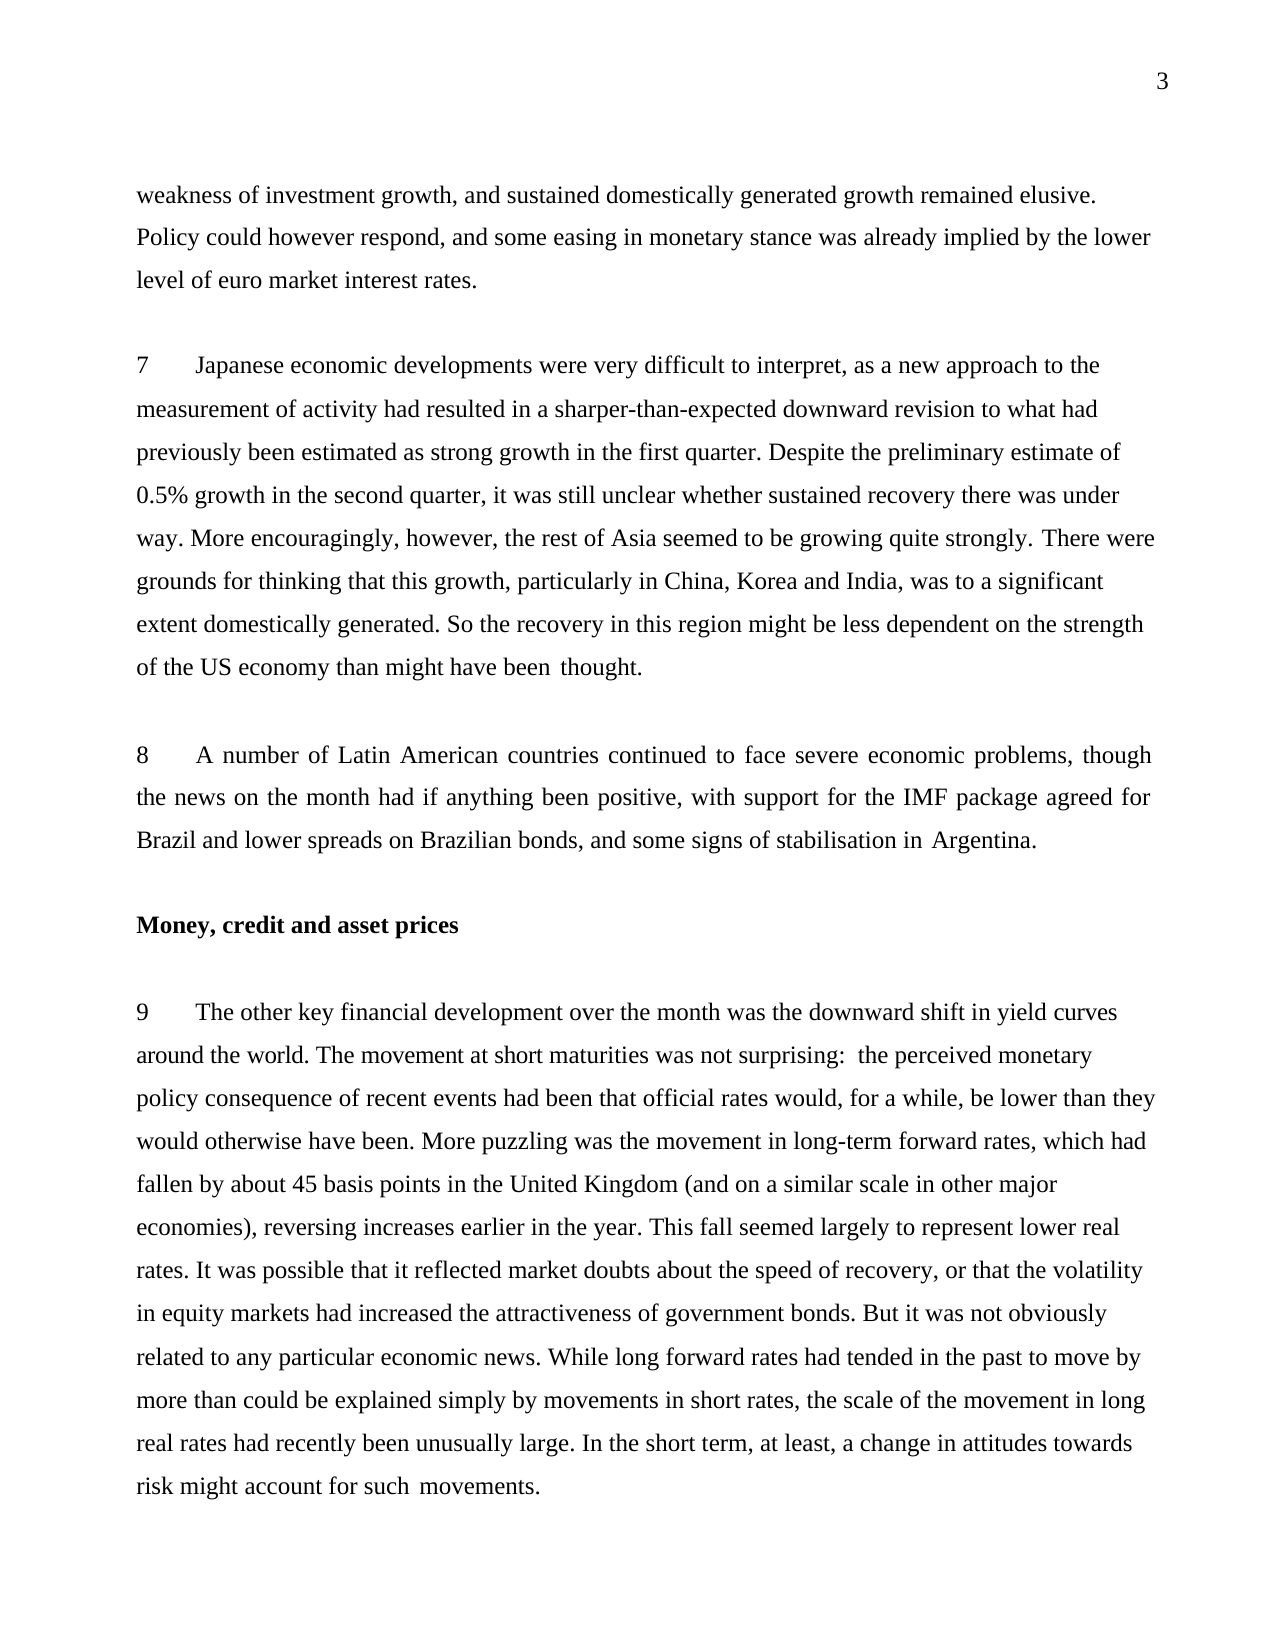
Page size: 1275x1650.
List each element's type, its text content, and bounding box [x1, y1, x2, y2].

list The other key financial development over the month was the downward shift in yield curves around the world. The movement at short maturities was not surprising: the perceived monetary policy consequence of recent events had been that official rates would, for a while, be lower than they would otherwise have been. More puzzling was the movement in long-term forward rates, which had fallen by about 45 basis points in the United Kingdom (and on a similar scale in other major economies), reversing increases earlier in the year. This fall seemed largely to represent lower real rates. It was possible that it reflected market doubts about the speed of recovery, or that the volatility in equity markets had increased the attractiveness of government bonds. But it was not obviously related to any particular economic news. While long forward rates had tended in the past to move by more than could be explained simply by movements in short rates, the scale of the movement in long real rates had recently been unusually large. In the short term, at least, a change in attitudes towards risk might account for such movements. [136, 997, 1158, 1500]
subtitle Money, credit and asset prices [136, 911, 1181, 939]
list Japanese economic developments were very difficult to interpret, as a new approach to the measurement of activity had resulted in a sharper-than-expected downward revision to what had previously been estimated as strong growth in the first quarter. Despite the preliminary estimate of 0.5% growth in the second quarter, it was still unclear whether sustained recovery there was under way. More encouragingly, however, the rest of Asia seemed to be growing quite strongly. There were grounds for thinking that this growth, particularly in China, Korea and India, was to a significant extent domestically generated. So the recovery in this region might be less dependent on the strength of the US economy than might have been thought. [136, 351, 1164, 681]
text weakness of investment growth, and sustained domestically generated growth remained elusive. Policy could however respond, and some easing in monetary stance was already implied by the lower level of euro market interest rates. [136, 180, 1155, 293]
list A number of Latin American countries continued to face severe economic problems, though the news on the month had if anything been positive, with support for the IMF package agreed for Brazil and lower spreads on Brazilian bonds, and some signs of stabilisation in Argentina. [136, 740, 1152, 853]
